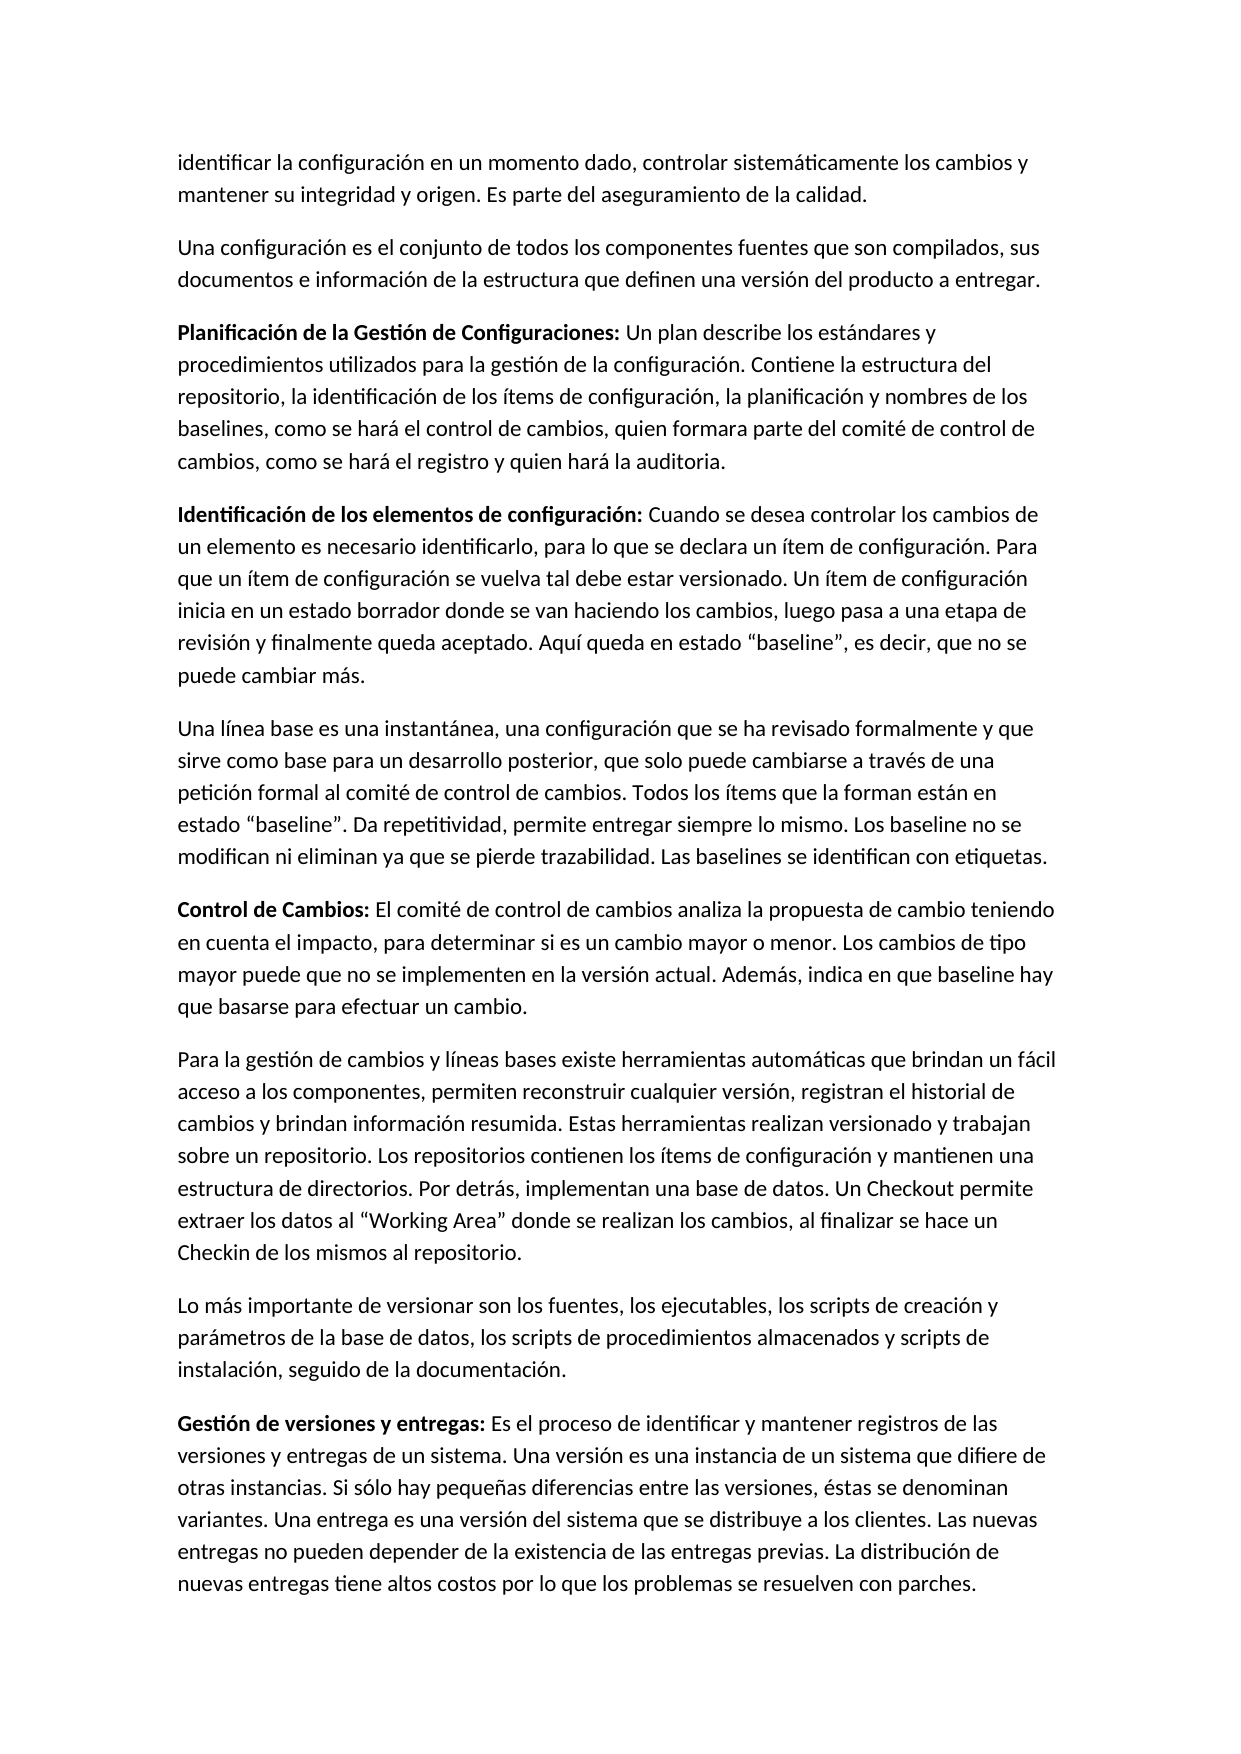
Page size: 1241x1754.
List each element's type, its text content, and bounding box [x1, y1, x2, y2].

text Planificación de la Gestión de Configuraciones: Un plan describe los estándares y procedimientos utilizados para la gestión de la configuración. Contiene la estructura del repositorio, la identificación de los ítems de configuración, la planificación y nombres de los baselines, como se hará el control de cambios, quien formara parte del comité de control de cambios, como se hará el registro y quien hará la auditoria. [177, 318, 1063, 475]
text Identificación de los elementos de configuración: Cuando se desea controlar los cambios de un elemento es necesario identificarlo, para lo que se declara un ítem de configuración. Para que un ítem de configuración se vuelva tal debe estar versionado. Un ítem de configuración inicia en un estado borrador donde se van haciendo los cambios, luego pasa a una etapa de revisión y finalmente queda aceptado. Aquí queda en estado “baseline”, es decir, que no se puede cambiar más. [177, 500, 1063, 689]
text Control de Cambios: El comité de control de cambios analiza la propuesta de cambio teniendo en cuenta el impacto, para determinar si es un cambio mayor o menor. Los cambios de tipo mayor puede que no se implementen en la versión actual. Además, indica en que baseline hay que basarse para efectuar un cambio. [177, 896, 1063, 1020]
text Una configuración es el conjunto de todos los componentes fuentes que son compilados, sus documentos e información de la estructura que definen una versión del producto a entregar. [177, 233, 1063, 293]
text Para la gestión de cambios y líneas bases existe herramientas automáticas que brindan un fácil acceso a los componentes, permiten reconstruir cualquier versión, registran el historial de cambios y brindan información resumida. Estas herramientas realizan versionado y trabajan sobre un repositorio. Los repositorios contienen los ítems de configuración y mantienen una estructura de directorios. Por detrás, implementan una base de datos. Un Checkout permite extraer los datos al “Working Area” donde se realizan los cambios, al finalizar se hace un Checkin de los mismos al repositorio. [177, 1045, 1063, 1266]
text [177, 148, 1063, 208]
text Una línea base es una instantánea, una configuración que se ha revisado formalmente y que sirve como base para un desarrollo posterior, que solo puede cambiarse a través de una petición formal al comité de control de cambios. Todos los ítems que la forman están en estado “baseline”. Da repetitividad, permite entregar siempre lo mismo. Los baseline no se modifican ni eliminan ya que se pierde trazabilidad. Las baselines se identifican con etiquetas. [177, 714, 1063, 871]
text Gestión de versiones y entregas: Es el proceso de identificar y mantener registros de las versiones y entregas de un sistema. Una versión es una instancia de un sistema que difiere de otras instancias. Si sólo hay pequeñas diferencias entre las versiones, éstas se denominan variantes. Una entrega es una versión del sistema que se distribuye a los clientes. Las nuevas entregas no pueden depender de la existencia de las entregas previas. La distribución de nuevas entregas tiene altos costos por lo que los problemas se resuelven con parches. [177, 1409, 1063, 1598]
text Lo más importante de versionar son los fuentes, los ejecutables, los scripts de creación y parámetros de la base de datos, los scripts de procedimientos almacenados y scripts de instalación, seguido de la documentación. [177, 1291, 1063, 1384]
